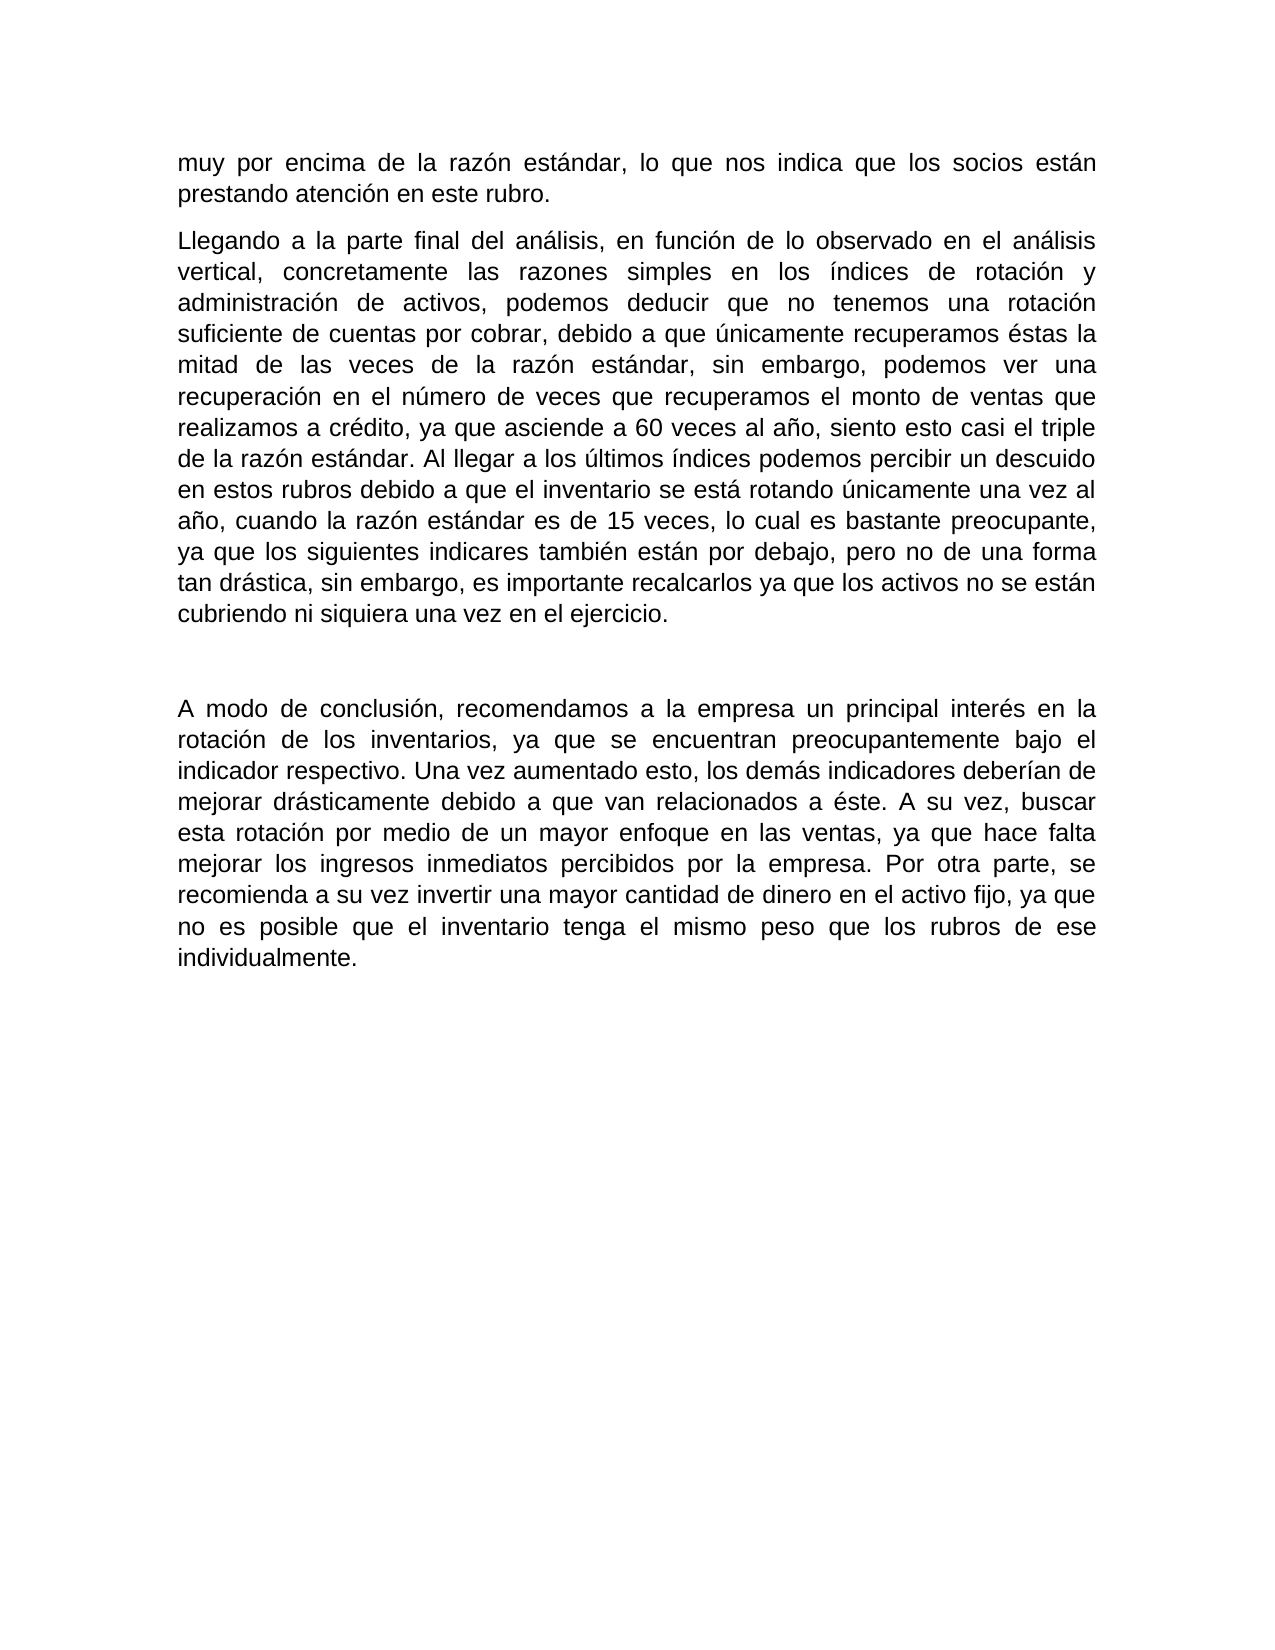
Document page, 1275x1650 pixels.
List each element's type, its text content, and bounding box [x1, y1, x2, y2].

text Llegando a la parte final del análisis, en función de lo observado en el análisis vertical, concretamente las razones simples en los índices de rotación y administración de activos, podemos deducir que no tenemos una rotación suficiente de cuentas por cobrar, debido a que únicamente recuperamos éstas la mitad de las veces de la razón estándar, sin embargo, podemos ver una recuperación en el número de veces que recuperamos el monto de ventas que realizamos a crédito, ya que asciende a 60 veces al año, siento esto casi el triple de la razón estándar. Al llegar a los últimos índices podemos percibir un descuido en estos rubros debido a que el inventario se está rotando únicamente una vez al año, cuando la razón estándar es de 15 veces, lo cual es bastante preocupante, ya que los siguientes indicares también están por debajo, pero no de una forma tan drástica, sin embargo, es importante recalcarlos ya que los activos no se están cubriendo ni siquiera una vez en el ejercicio. [177, 226, 1098, 628]
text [177, 148, 1098, 207]
text A modo de conclusión, recomendamos a la empresa un principal interés en la rotación de los inventarios, ya que se encuentran preocupantemente bajo el indicador respectivo. Una vez aumentado esto, los demás indicadores deberían de mejorar drásticamente debido a que van relacionados a éste. A su vez, buscar esta rotación por medio de un mayor enfoque en las ventas, ya que hace falta mejorar los ingresos inmediatos percibidos por la empresa. Por otra parte, se recomienda a su vez invertir una mayor cantidad de dinero en el activo fijo, ya que no es posible que el inventario tenga el mismo peso que los rubros de ese individualmente. [177, 694, 1098, 971]
